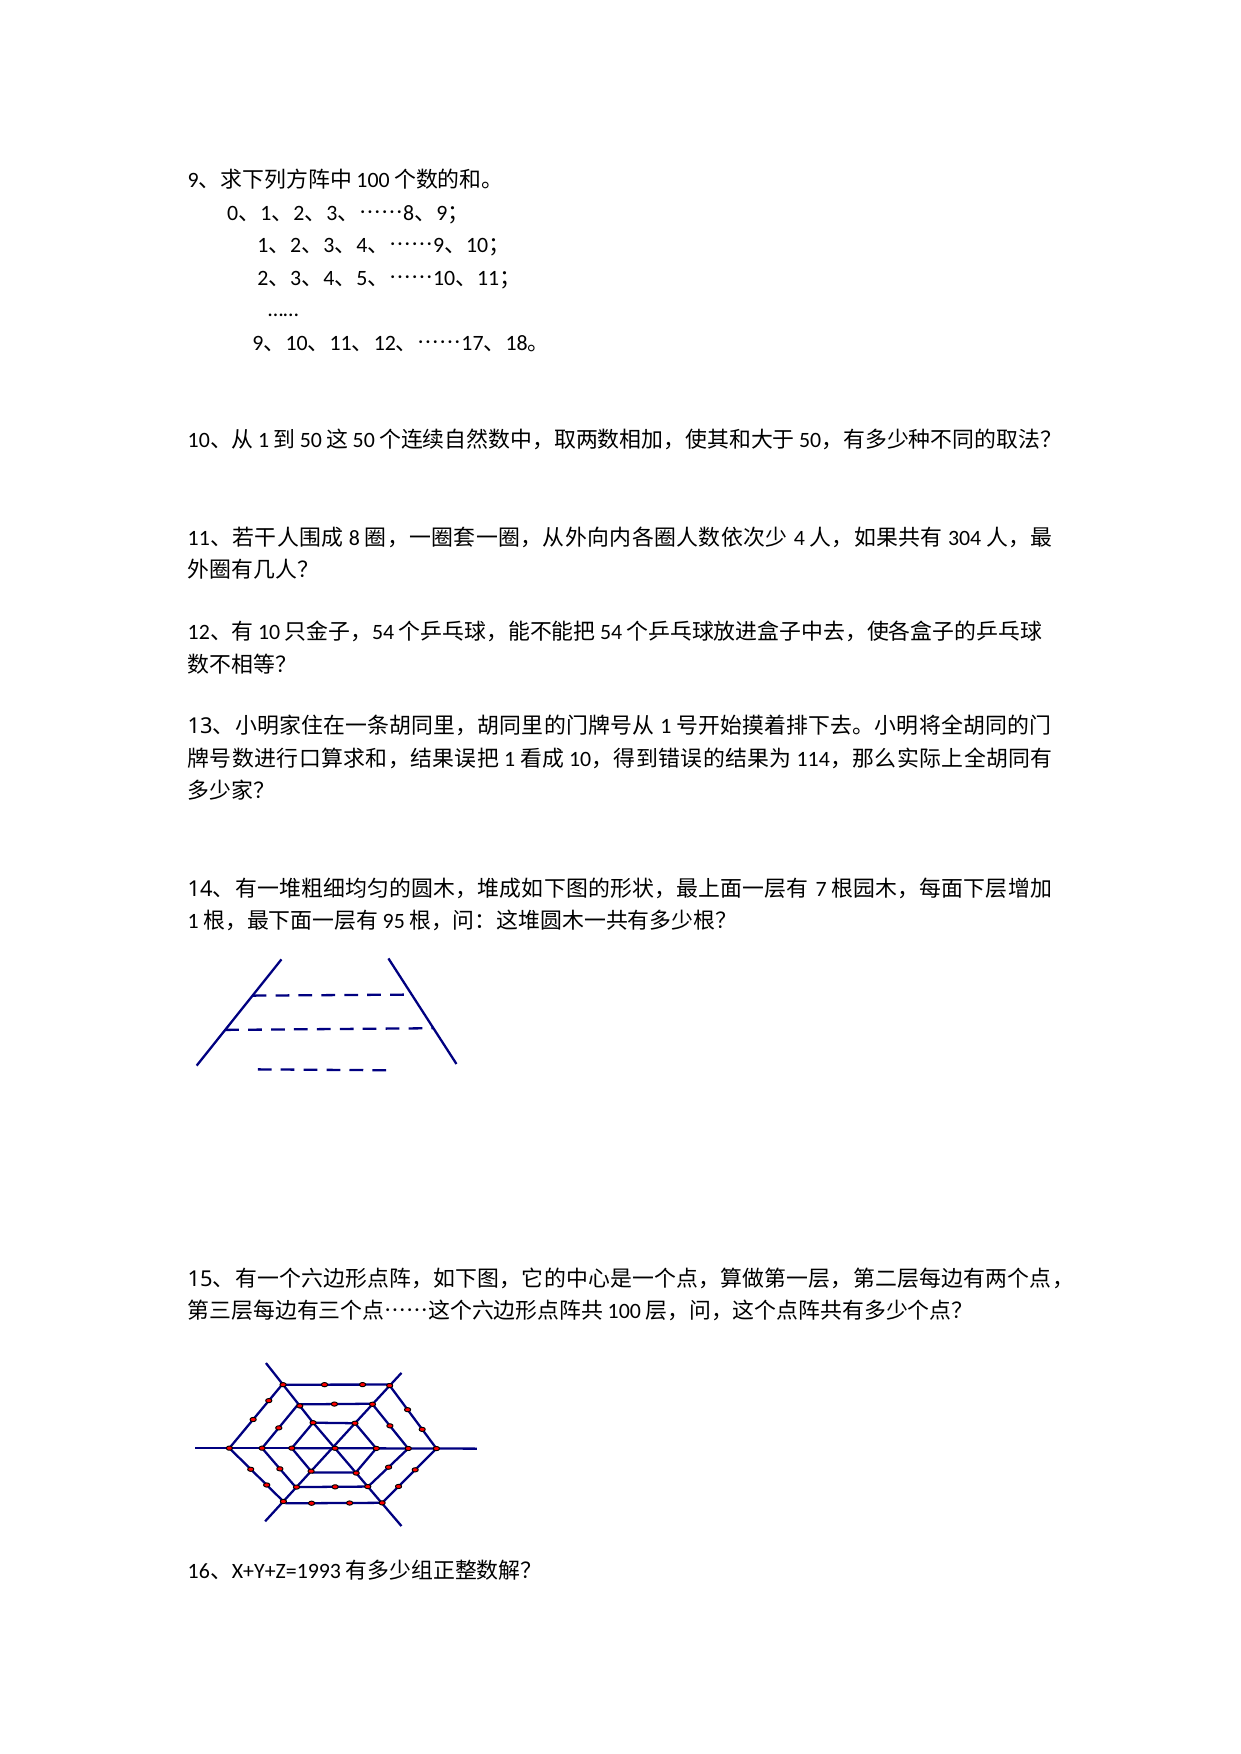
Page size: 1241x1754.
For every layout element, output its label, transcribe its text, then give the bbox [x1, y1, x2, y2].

text 1、2、3、4、……9、10； [187, 227, 1053, 259]
text 14、有一堆粗细均匀的圆木，堆成如下图的形状，最上面一层有7根园木，每面下层增加1根，最下面一层有95根，问：这堆圆木一共有多少根？ [187, 870, 1053, 935]
list X+Y+Z=1993有多少组正整数解？ [187, 1553, 1053, 1585]
list 有10只金子，54个乒乓球，能不能把54个乒乓球放进盒子中去，使各盒子的乒乓球数不相等？ [187, 614, 1053, 679]
text 0、1、2、3、……8、9； [187, 194, 1053, 227]
text 9、求下列方阵中100个数的和。 [187, 162, 1053, 194]
text 2、3、4、5、……10、11； [187, 259, 1053, 292]
text 9、10、11、12、……17、18。 [187, 324, 1053, 357]
text 15、有一个六边形点阵，如下图，它的中心是一个点，算做第一层，第二层每边有两个点，第三层每边有三个点……这个六边形点阵共100层，问，这个点阵共有多少个点？ [187, 1260, 1053, 1325]
text 13、小明家住在一条胡同里，胡同里的门牌号从1号开始摸着排下去。小明将全胡同的门牌号数进行口算求和，结果误把1看成10，得到错误的结果为114，那么实际上全胡同有多少家？ [187, 708, 1053, 805]
text …… [187, 292, 1053, 324]
text 11、若干人围成8圈，一圈套一圈，从外向内各圈人数依次少4人，如果共有304人，最外圈有几人？ [187, 519, 1053, 584]
list 从1到50这50个连续自然数中，取两数相加，使其和大于50，有多少种不同的取法？ [187, 422, 1053, 454]
